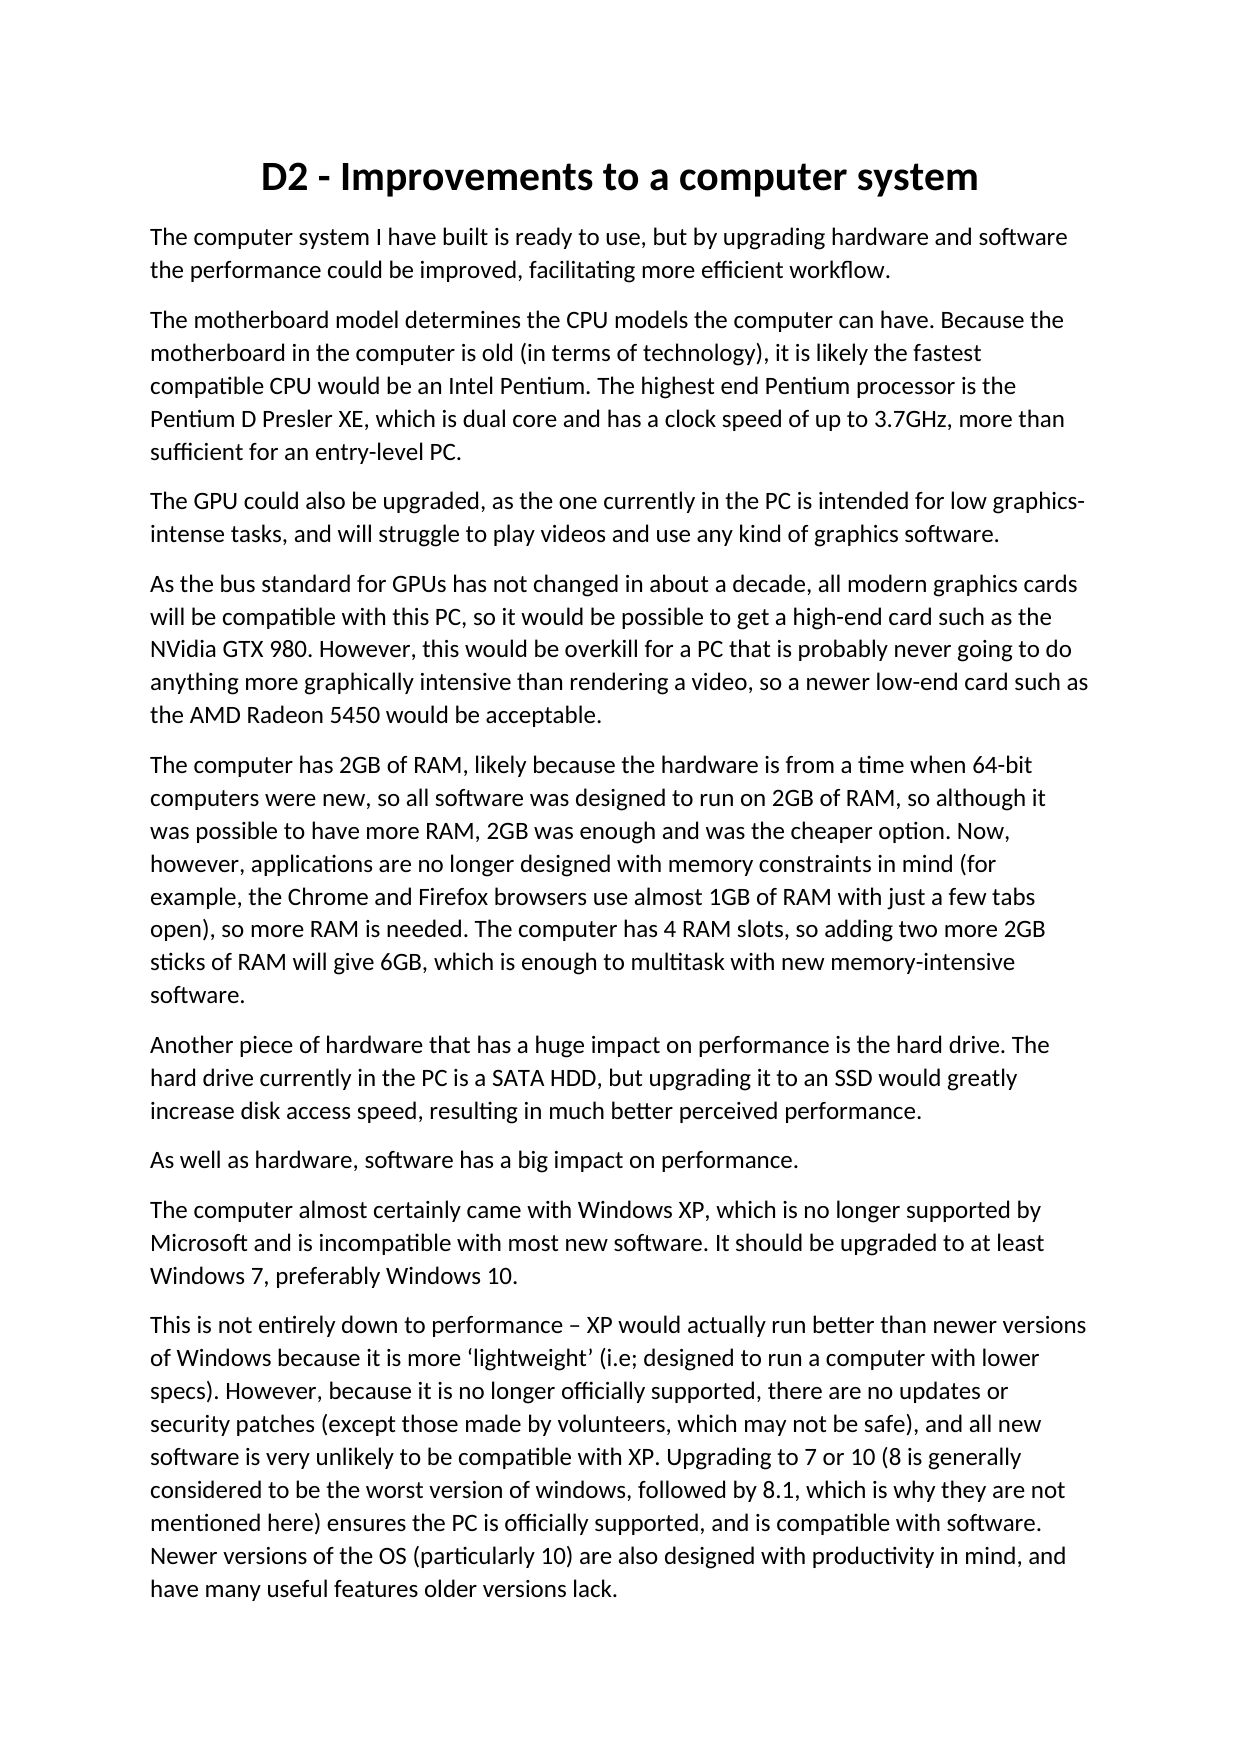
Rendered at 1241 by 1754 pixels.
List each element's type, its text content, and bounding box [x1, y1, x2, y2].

text The computer has 2GB of RAM, likely because the hardware is from a time when 64-bit computers were new, so all software was designed to run on 2GB of RAM, so although it was possible to have more RAM, 2GB was enough and was the cheaper option. Now, however, applications are no longer designed with memory constraints in mind (for example, the Chrome and Firefox browsers use almost 1GB of RAM with just a few tabs open), so more RAM is needed. The computer has 4 RAM slots, so adding two more 2GB sticks of RAM will give 6GB, which is enough to multitask with new memory-intensive software. [150, 749, 1090, 1010]
text The GPU could also be upgraded, as the one currently in the PC is intended for low graphics-intense tasks, and will struggle to play videos and use any kind of graphics software. [150, 485, 1090, 549]
text This is not entirely down to performance – XP would actually run better than newer versions of Windows because it is more ‘lightweight’ (i.e; designed to run a computer with lower specs). However, because it is no longer officially supported, there are no updates or security patches (except those made by volunteers, which may not be safe), and all new software is very unlikely to be compatible with XP. Upgrading to 7 or 10 (8 is generally considered to be the worst version of windows, followed by 8.1, which is why they are not mentioned here) ensures the PC is officially supported, and is compatible with software. Newer versions of the OS (particularly 10) are also designed with productivity in mind, and have many useful features older versions lack. [150, 1309, 1090, 1603]
text As well as hardware, software has a big impact on performance. [150, 1144, 1090, 1175]
text The computer almost certainly came with Windows XP, which is no longer supported by Microsoft and is incompatible with most new software. It should be upgraded to at least Windows 7, preferably Windows 10. [150, 1194, 1090, 1290]
text D2 - Improvements to a computer system [150, 150, 1090, 201]
text Another piece of hardware that has a huge impact on performance is the hard drive. The hard drive currently in the PC is a SATA HDD, but upgrading it to an SSD would greatly increase disk access speed, resulting in much better perceived performance. [150, 1029, 1090, 1125]
text The computer system I have built is ready to use, but by upgrading hardware and software the performance could be improved, facilitating more efficient workflow. [150, 222, 1090, 285]
text As the bus standard for GPUs has not changed in about a decade, all modern graphics cards will be compatible with this PC, so it would be possible to get a high-end card such as the NVidia GTX 980. However, this would be overkill for a PC that is probably never going to do anything more graphically intensive than rendering a video, so a newer low-end card such as the AMD Radeon 5450 would be acceptable. [150, 568, 1090, 730]
text The motherboard model determines the CPU models the computer can have. Because the motherboard in the computer is old (in terms of technology), it is likely the fastest compatible CPU would be an Intel Pentium. The highest end Pentium processor is the Pentium D Presler XE, which is dual core and has a clock speed of up to 3.7GHz, more than sufficient for an entry-level PC. [150, 304, 1090, 466]
